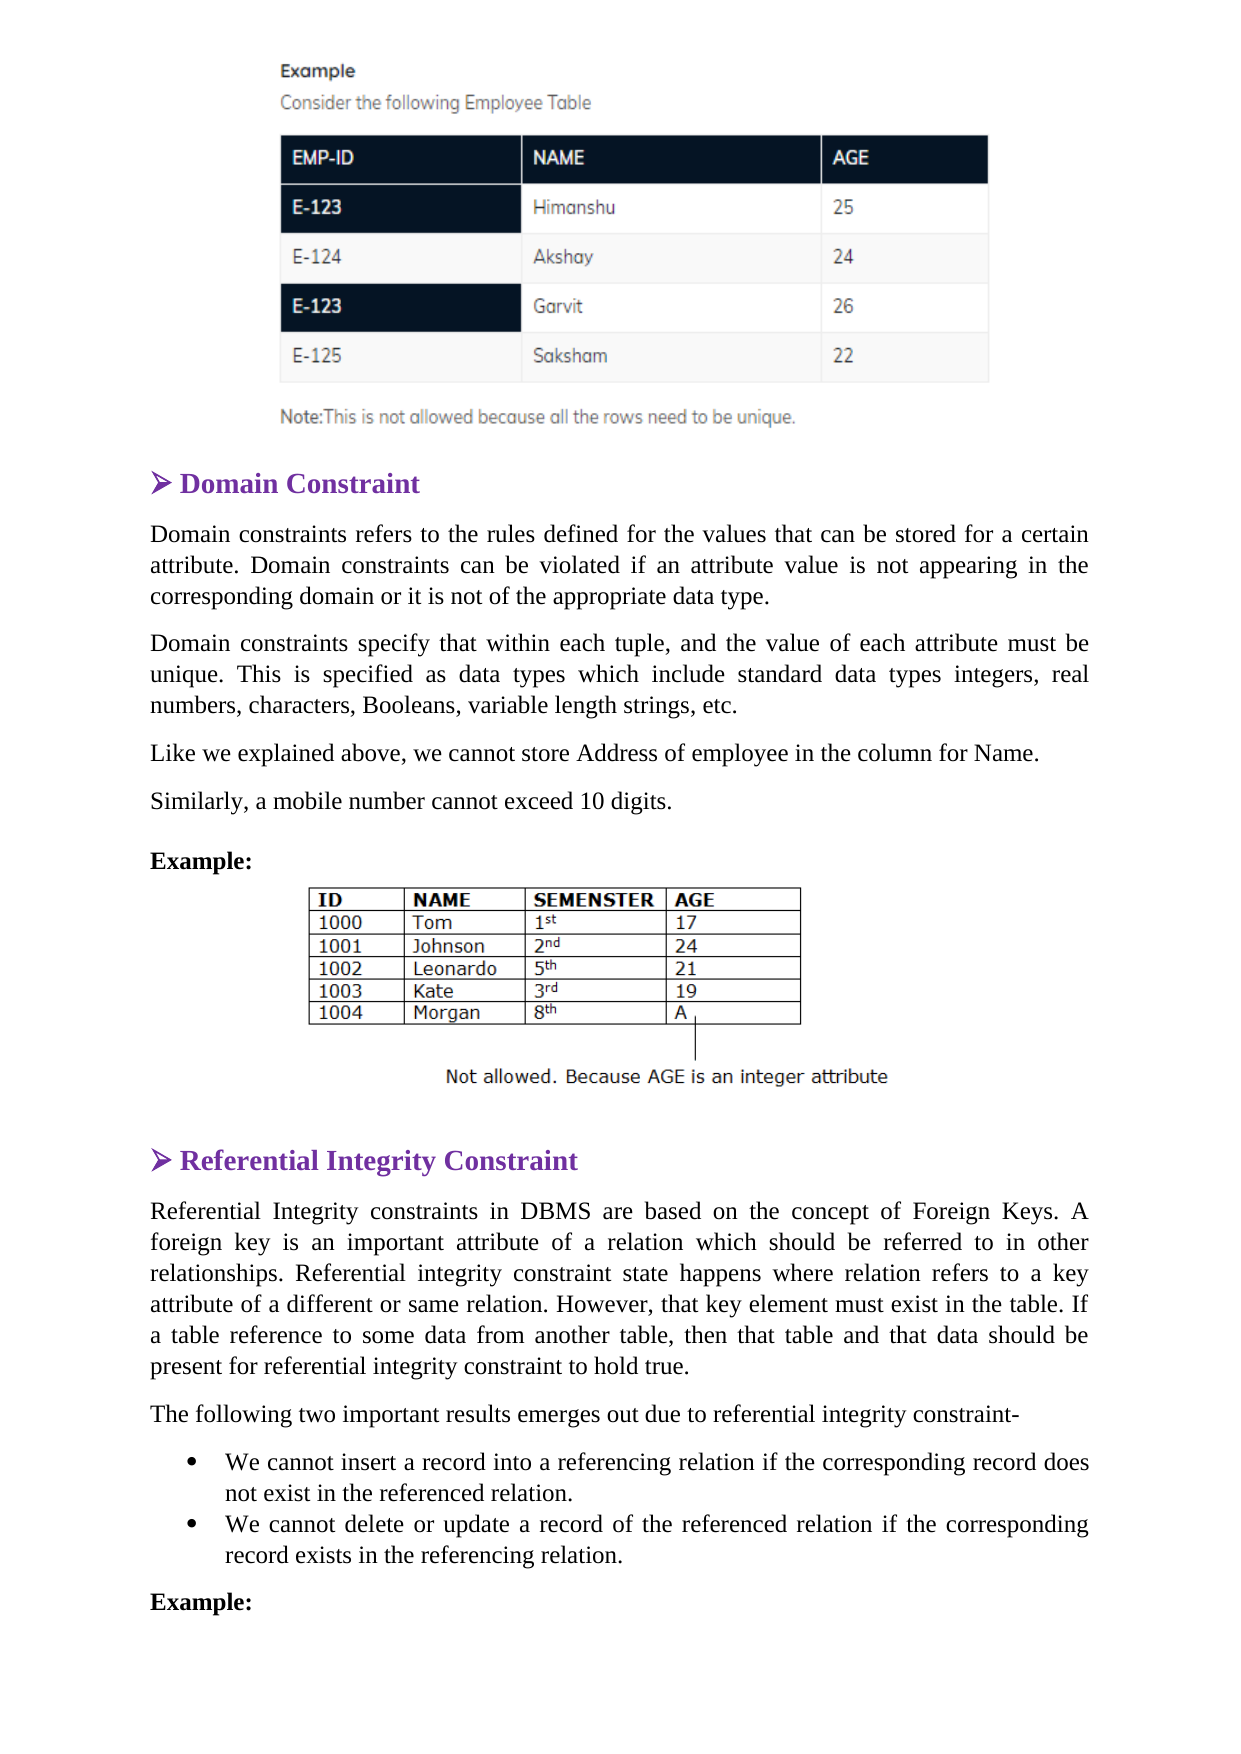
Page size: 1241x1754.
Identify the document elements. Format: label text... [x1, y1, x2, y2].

list Referential Integrity Constraint [150, 1143, 1090, 1177]
text The following two important results emerges out due to referential integrity constraint- [150, 1399, 1090, 1428]
picture [218, 875, 912, 1109]
list We cannot delete or update a record of the referenced relation if the corresponding record exists in the referencing relation. [187, 1509, 1090, 1568]
text Example: [150, 1587, 1090, 1616]
text Like we explained above, we cannot store Address of employee in the column for Name. [150, 738, 1090, 767]
picture [274, 44, 1007, 447]
text Similarly, a mobile number cannot exceed 10 digits. [150, 786, 1090, 815]
list We cannot insert a record into a referencing relation if the corresponding record does not exist in the referenced relation. [187, 1447, 1090, 1506]
text Domain constraints refers to the rules defined for the values that can be stored for a certain attribute. Domain constraints can be violated if an attribute value is not appearing in the corresponding domain or it is not of the appropriate data type. [150, 519, 1090, 609]
text Domain constraints specify that within each tuple, and the value of each attribute must be unique. This is specified as data types which include standard data types integers, real numbers, characters, Booleans, variable length strings, etc. [150, 628, 1090, 719]
list Domain Constraint [150, 466, 1090, 499]
text Referential Integrity constraints in DBMS are based on the concept of Foreign Keys. A foreign key is an important attribute of a relation which should be referred to in other relationships. Referential integrity constraint state happens where relation refers to a key attribute of a different or same relation. However, that key element must exist in the table. If a table reference to some data from another table, then that table and that data should be present for referential integrity constraint to hold true. [150, 1196, 1090, 1380]
